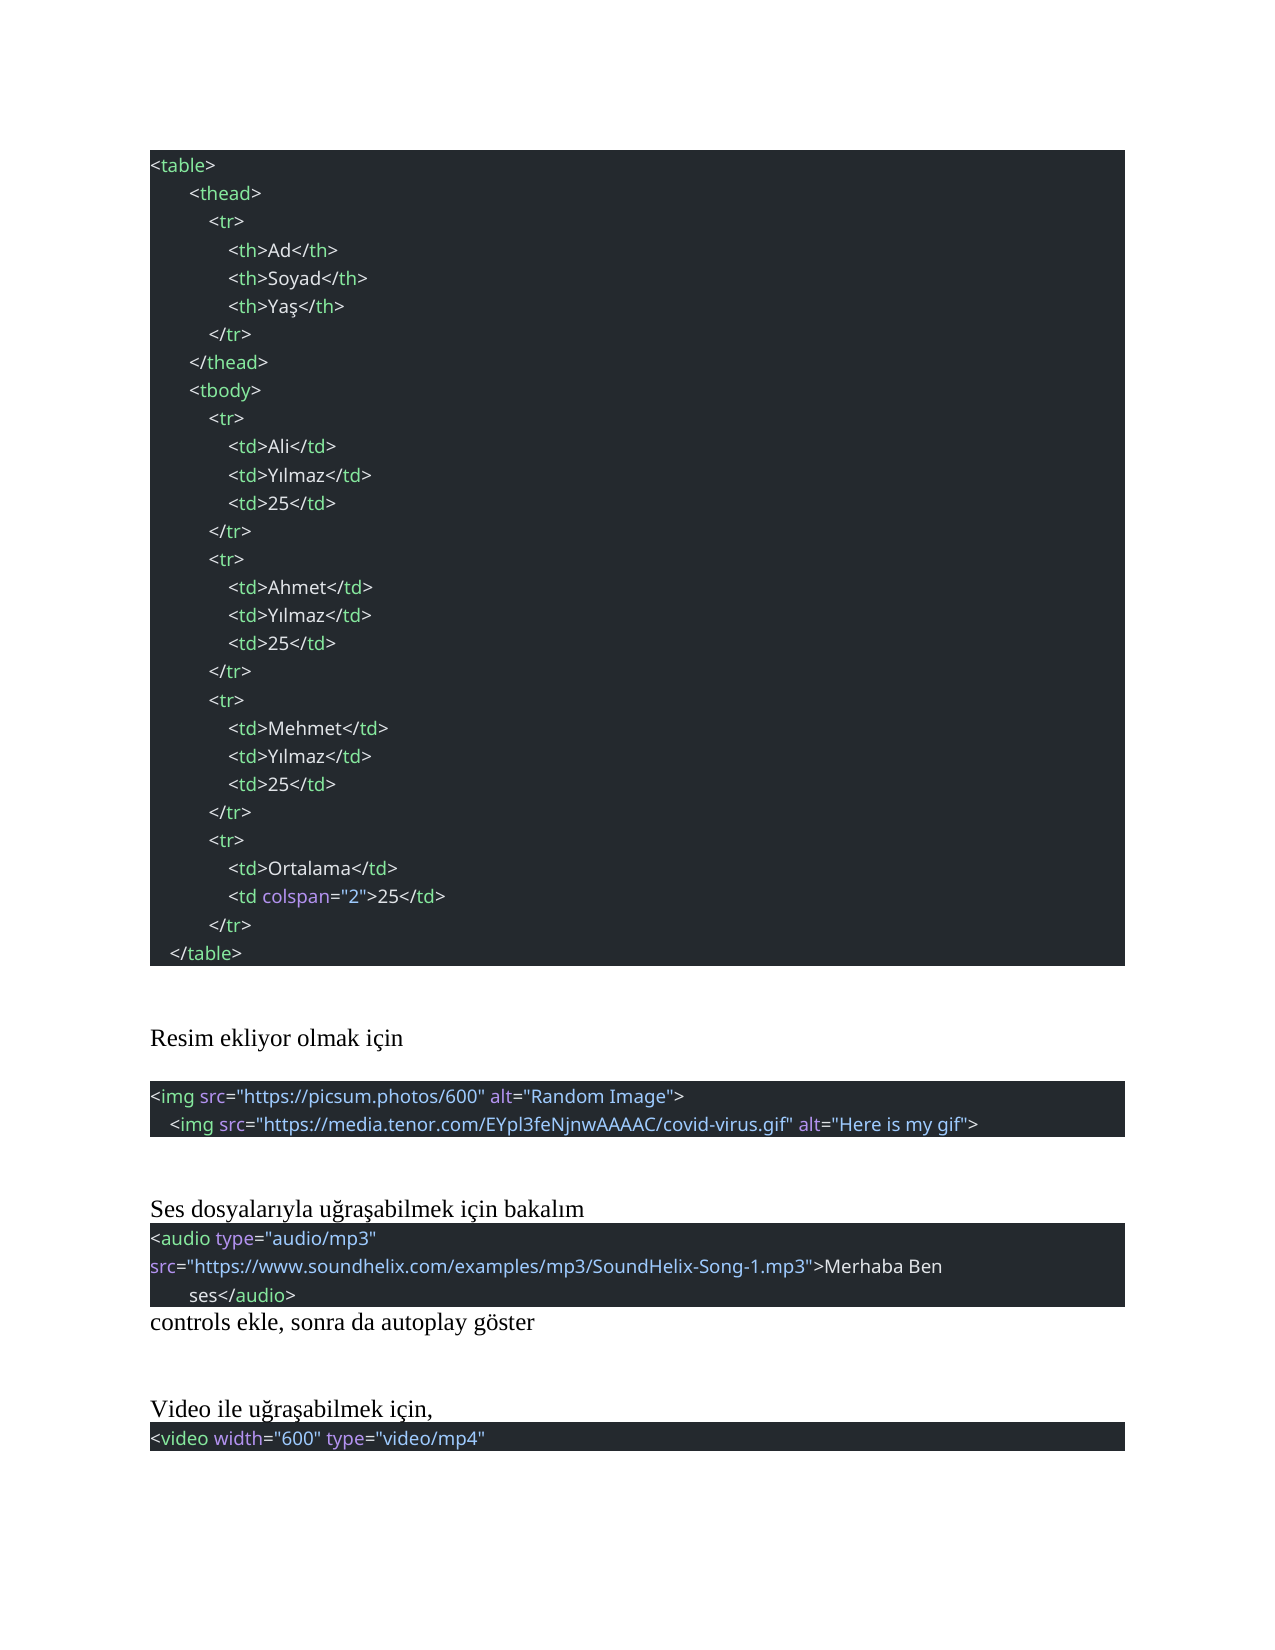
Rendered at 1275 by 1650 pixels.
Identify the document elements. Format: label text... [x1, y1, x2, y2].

text <td>Ahmet</td> [150, 572, 1125, 600]
text <audio type="audio/mp3" [150, 1223, 1125, 1251]
text Resim ekliyor olmak için [150, 1023, 1125, 1052]
text <td>25</td> [150, 769, 1125, 797]
text controls ekle, sonra da autoplay göster [150, 1307, 1125, 1336]
text <tbody> [150, 375, 1125, 403]
text <td colspan="2">25</td> [150, 881, 1125, 909]
text <img src="https://media.tenor.com/EYpl3feNjnwAAAAC/covid-virus.gif" alt="Here is my gif"> [150, 1109, 1125, 1137]
text </thead> [150, 347, 1125, 375]
text <thead> [150, 178, 1125, 206]
text <td>Mehmet</td> [150, 712, 1125, 741]
text <tr> [150, 403, 1125, 431]
text <tr> [150, 684, 1125, 712]
text </tr> [150, 656, 1125, 684]
text </tr> [150, 797, 1125, 825]
text <table> [150, 150, 1125, 178]
text <th>Ad</th> [150, 234, 1125, 262]
text src="https://www.soundhelix.com/examples/mp3/SoundHelix-Song-1.mp3">Merhaba Ben [150, 1251, 1125, 1279]
text <td>Ortalama</td> [150, 853, 1125, 881]
text </tr> [150, 516, 1125, 544]
text <tr> [150, 825, 1125, 853]
text <img src="https://picsum.photos/600" alt="Random Image"> [150, 1081, 1125, 1109]
text <th>Soyad</th> [150, 262, 1125, 291]
text <tr> [150, 544, 1125, 572]
text <td>25</td> [150, 628, 1125, 656]
text <td>25</td> [150, 487, 1125, 516]
text <video width="600" type="video/mp4" [150, 1422, 1125, 1451]
text Video ile uğraşabilmek için, [150, 1394, 1125, 1422]
text <td>Ali</td> [150, 431, 1125, 459]
text </tr> [150, 319, 1125, 347]
text <td>Yılmaz</td> [150, 459, 1125, 487]
text <th>Yaş</th> [150, 291, 1125, 319]
text </tr> [150, 909, 1125, 937]
text <tr> [150, 206, 1125, 234]
text Ses dosyalarıyla uğraşabilmek için bakalım [150, 1194, 1125, 1223]
text </table> [150, 937, 1125, 966]
text <td>Yılmaz</td> [150, 741, 1125, 769]
text ses</audio> [150, 1279, 1125, 1307]
text <td>Yılmaz</td> [150, 600, 1125, 628]
